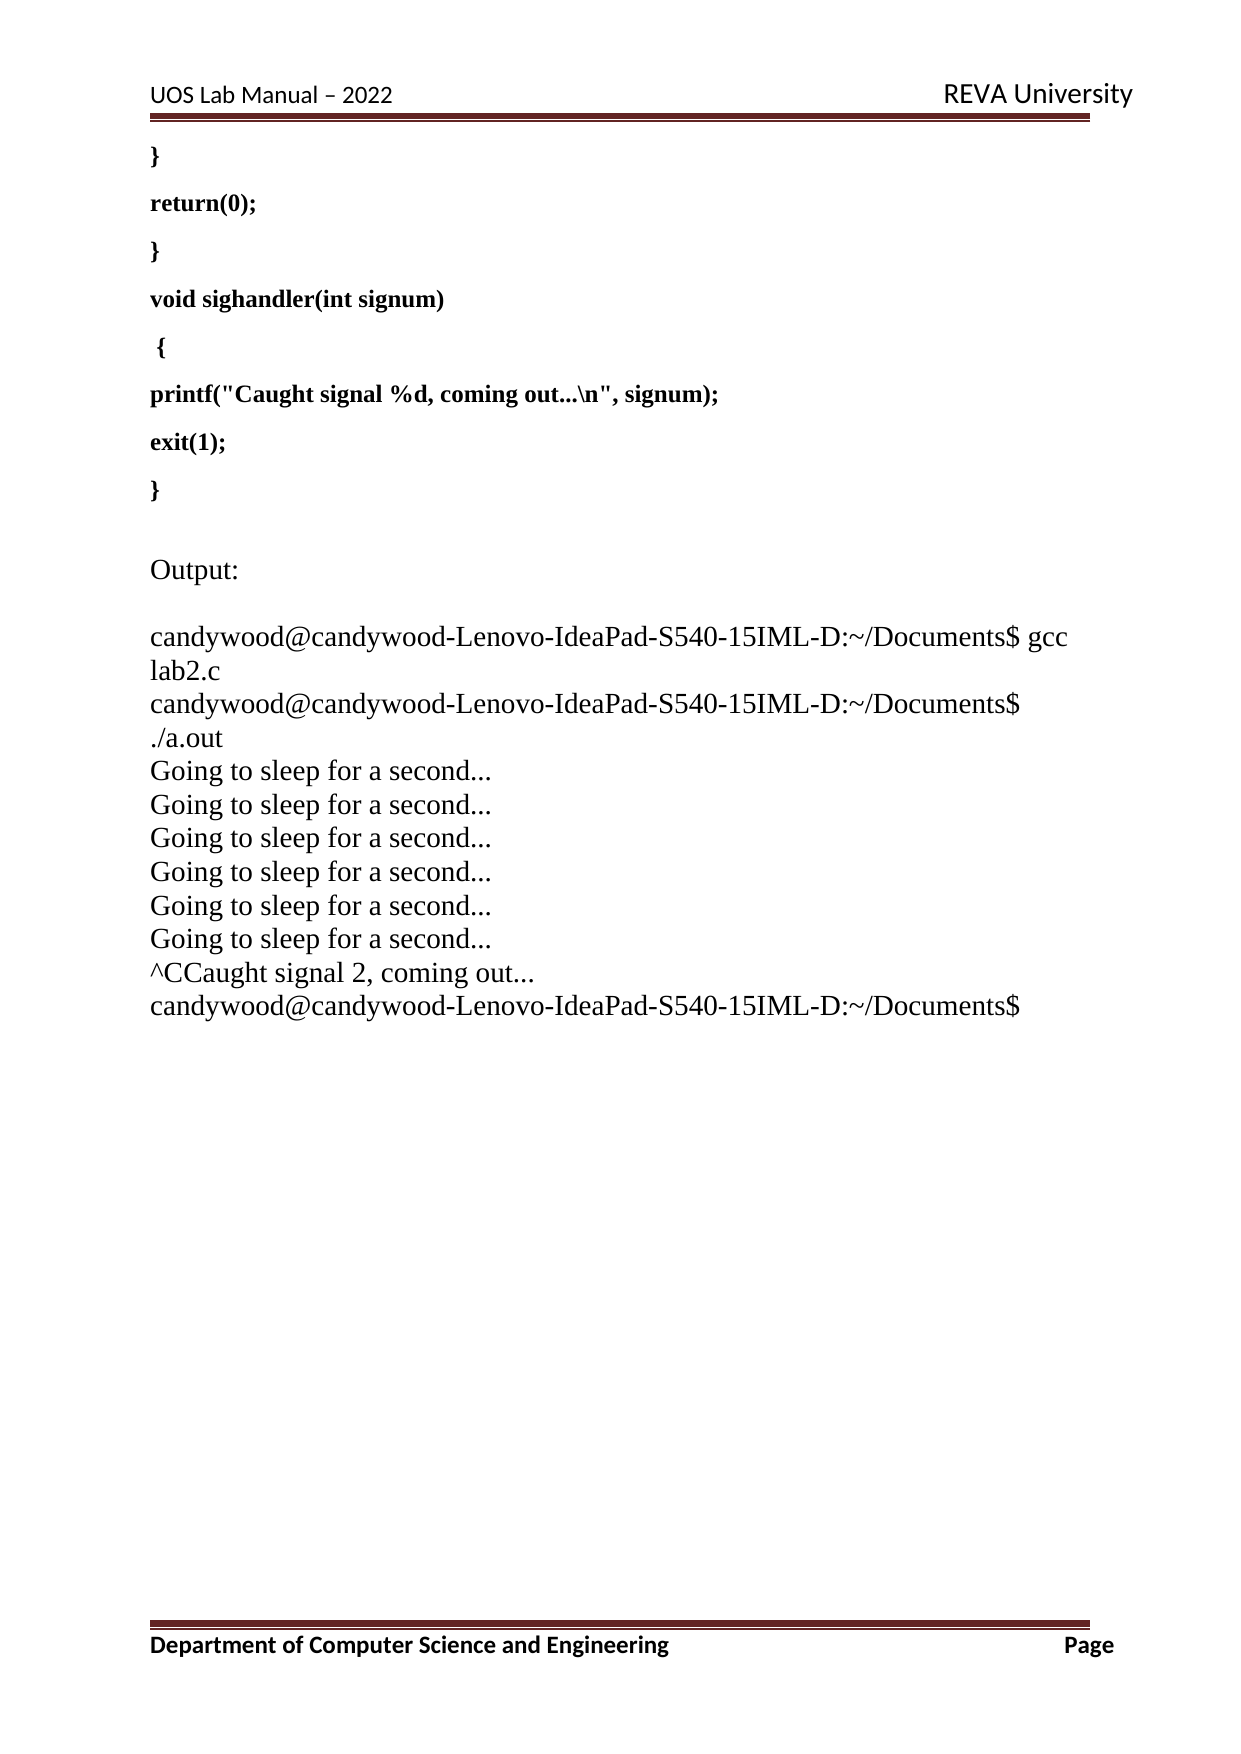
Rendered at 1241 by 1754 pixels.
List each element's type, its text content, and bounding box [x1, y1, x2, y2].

text void sighandler(int signum) [150, 284, 1090, 313]
text Going to sleep for a second... [150, 821, 1090, 854]
text Going to sleep for a second... [150, 753, 1090, 787]
text { [150, 332, 1090, 360]
text Going to sleep for a second... [150, 888, 1090, 921]
text Going to sleep for a second... [150, 854, 1090, 888]
text candywood@candywood-Lenovo-IdeaPad-S540-15IML-D:~/Documents$ gcc lab2.c [150, 619, 1090, 686]
text } [150, 475, 1090, 503]
text printf("Caught signal %d, coming out...\n", signum); [150, 379, 1090, 408]
text candywood@candywood-Lenovo-IdeaPad-S540-15IML-D:~/Documents$ ./a.out [150, 686, 1090, 753]
text Output: [150, 552, 1090, 586]
text exit(1); [150, 427, 1090, 456]
text } [150, 236, 1090, 265]
text candywood@candywood-Lenovo-IdeaPad-S540-15IML-D:~/Documents$ [150, 988, 1090, 1022]
text return(0); [150, 188, 1090, 217]
text ^CCaught signal 2, coming out... [150, 955, 1090, 988]
text Going to sleep for a second... [150, 787, 1090, 821]
text } [150, 141, 1090, 169]
text Going to sleep for a second... [150, 921, 1090, 955]
